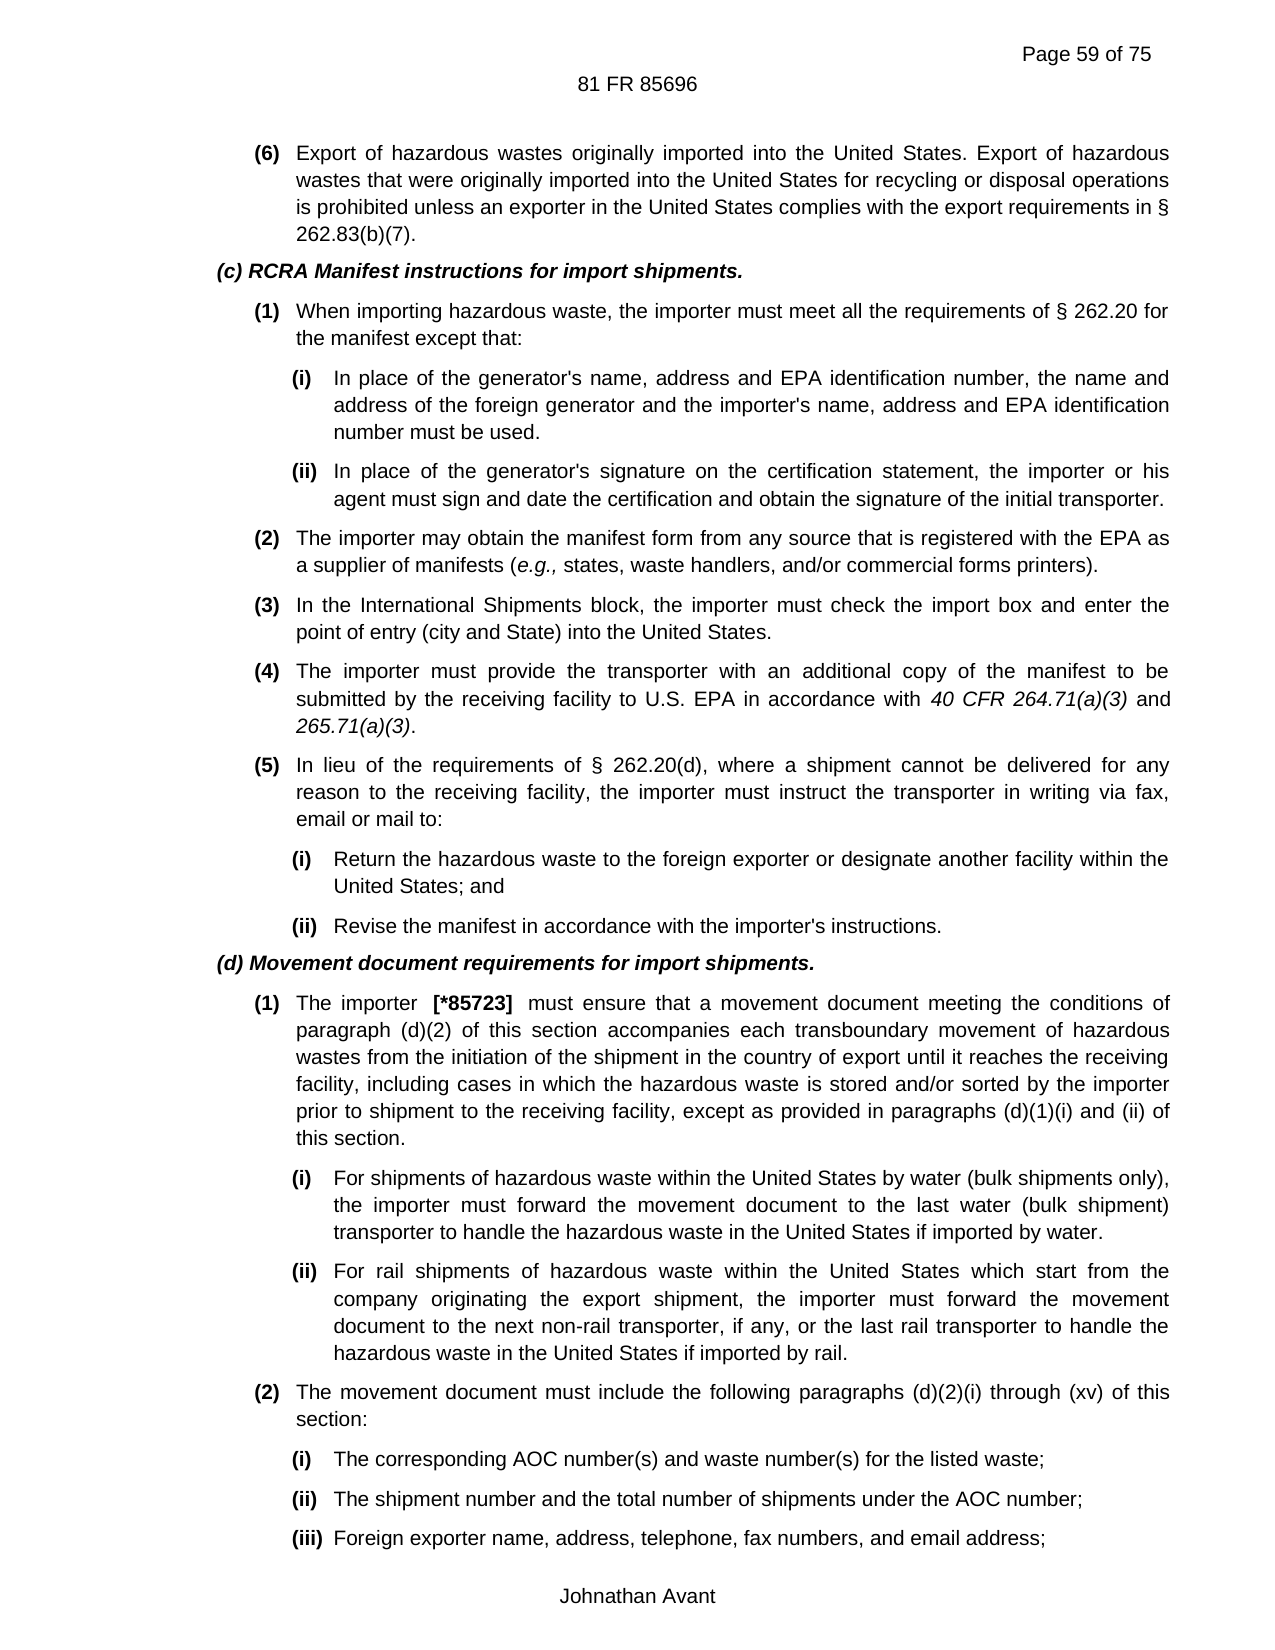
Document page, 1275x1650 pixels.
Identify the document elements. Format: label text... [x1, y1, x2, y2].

list When importing hazardous waste, the importer must meet all the requirements of § 262.20 for the manifest except that: [254, 296, 1171, 350]
list The movement document must include the following paragraphs (d)(2)(i) through (xv) of this section: [254, 1377, 1171, 1431]
list In lieu of the requirements of § 262.20(d), where a shipment cannot be delivered for any reason to the receiving facility, the importer must instruct the transporter in writing via fax, email or mail to: [254, 750, 1171, 831]
list For shipments of hazardous waste within the United States by water (bulk shipments only), the importer must forward the movement document to the last water (bulk shipment) transporter to handle the hazardous waste in the United States if imported by water. [292, 1162, 1171, 1244]
list for import shipments. [217, 258, 1171, 283]
list Foreign exporter name, address, telephone, fax numbers, and email address; [292, 1523, 1171, 1550]
list In the International Shipments block, the importer must check the import box and enter the point of entry (city and State) into the United States. [254, 589, 1171, 644]
list ents for import shipments. [217, 950, 1171, 975]
list In place of the generator's signature on the certification statement, the importer or his agent must sign and date the certification and obtain the signature of the initial transporter. [292, 456, 1171, 510]
list The importer must provide the transporter with an additional copy of the manifest to be submitted by the receiving facility to U.S. EPA in accordance with 40 CFR 264.71(a)(3) and 265.71(a)(3). [254, 656, 1171, 737]
list Return the hazardous waste to the foreign exporter or designate another facility within the United States; and [292, 844, 1171, 898]
list The shipment number and the total number of shipments under the AOC number; [292, 1483, 1171, 1510]
list Revise the manifest in accordance with the importer's instructions. [292, 910, 1171, 937]
list For rail shipments of hazardous waste within the United States which start from the company originating the export shipment, the importer must forward the movement document to the next non-rail transporter, if any, or the last rail transporter to handle the hazardous waste in the United States if imported by rail. [292, 1256, 1171, 1364]
list The corresponding AOC number(s) and waste number(s) for the listed waste; [292, 1444, 1171, 1471]
list The importer may obtain the manifest form from any source that is registered with the EPA as a supplier of manifests (e.g., states, waste handlers, and/or commercial forms printers). [254, 523, 1171, 577]
list The importer [*85723] must ensure that a movement document meeting the conditions of paragraph (d)(2) of this section accompanies each transboundary movement of hazardous wastes from the initiation of the shipment in the country of export until it reaches the receiving facility, including cases in which the hazardous waste is stored and/or sorted by the importer prior to shipment to the receiving facility, except as provided in paragraphs (d)(1)(i) and (ii) of this section. [254, 987, 1171, 1150]
list In place of the generator's name, address and EPA identification number, the name and address of the foreign generator and the importer's name, address and EPA identification number must be used. [292, 362, 1171, 444]
list Export of hazardous wastes originally imported into the United States. Export of hazardous wastes that were originally imported into the United States for recycling or disposal operations is prohibited unless an exporter in the United States complies with the export requirements in § 262.83(b)(7). [254, 137, 1171, 246]
